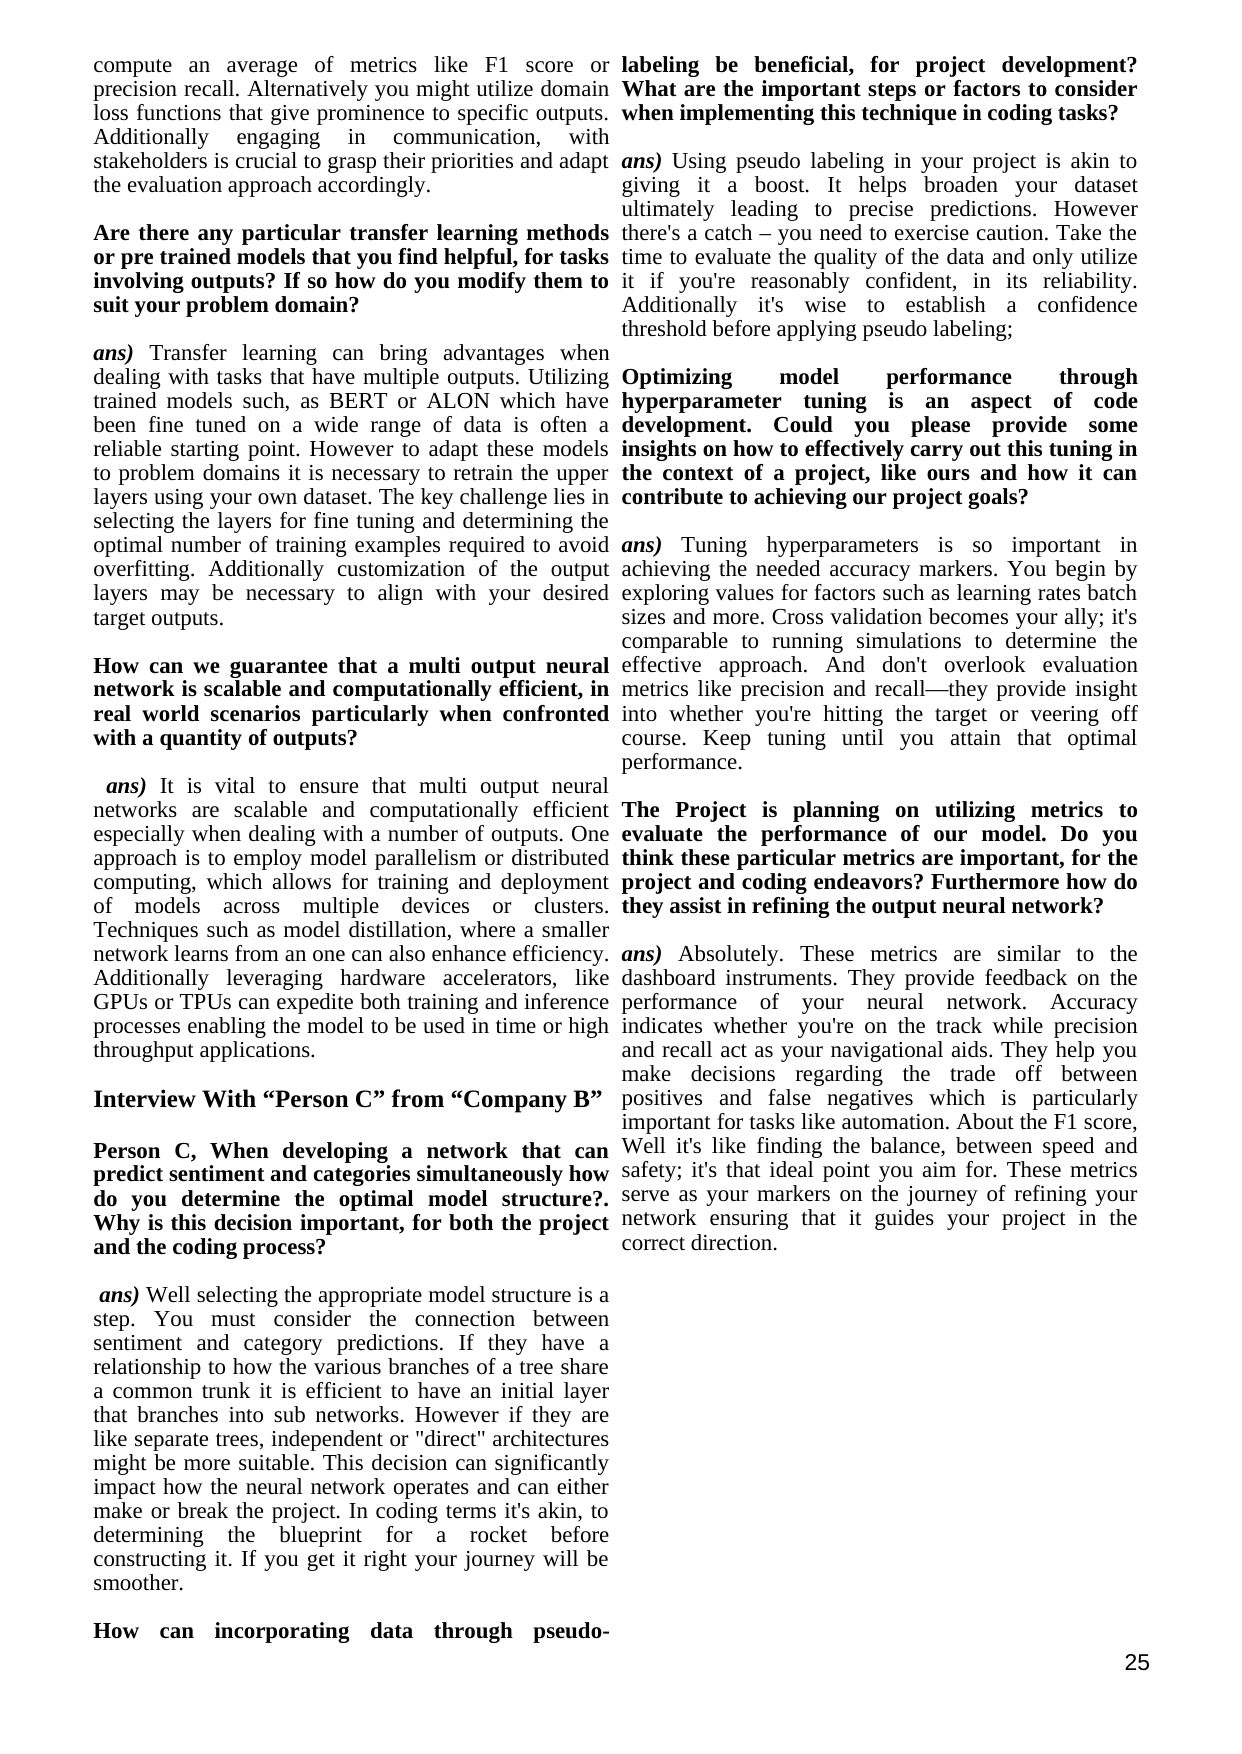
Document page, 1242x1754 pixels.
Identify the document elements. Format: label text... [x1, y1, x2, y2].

text Are there any particular transfer learning methods or pre trained models that you find helpful, for tasks involving outputs? If so how do you modify them to suit your problem domain? [93, 221, 610, 317]
text ans) Transfer learning can bring advantages when dealing with tasks that have multiple outputs. Utilizing trained models such, as BERT or ALON which have been fine tuned on a wide range of data is often a reliable starting point. However to adapt these models to problem domains it is necessary to retrain the upper layers using your own dataset. The key challenge lies in selecting the layers for fine tuning and determining the optimal number of training examples required to avoid overfitting. Additionally customization of the output layers may be necessary to align with your desired target outputs. [93, 341, 610, 630]
text Optimizing model performance through hyperparameter tuning is an aspect of code development. Could you please provide some insights on how to effectively carry out this tuning in the context of a project, like ours and how it can contribute to achieving our project goals? [621, 365, 1138, 509]
text ans) Using pseudo labeling in your project is akin to giving it a boost. It helps broaden your dataset ultimately leading to precise predictions. However there's a catch – you need to exercise caution. Take the time to evaluate the quality of the data and only utilize it if you're reasonably confident, in its reliability. Additionally it's wise to establish a confidence threshold before applying pseudo labeling; [621, 149, 1138, 341]
text How can incorporating data through pseudo-labeling be beneficial, for project development? What are the important steps or factors to consider when implementing this technique in coding tasks? [93, 1620, 610, 1644]
text ans) Tuning hyperparameters is so important in achieving the needed accuracy markers. You begin by exploring values for factors such as learning rates batch sizes and more. Cross validation becomes your ally; it's comparable to running simulations to determine the effective approach. And don't overlook evaluation metrics like precision and recall—they provide insight into whether you're hitting the target or veering off course. Keep tuning until you attain that optimal performance. [621, 533, 1138, 774]
text ans) Well selecting the appropriate model structure is a step. You must consider the connection between sentiment and category predictions. If they have a relationship to how the various branches of a tree share a common trunk it is efficient to have an initial layer that branches into sub networks. However if they are like separate trees, independent or "direct" architectures might be more suitable. This decision can significantly impact how the neural network operates and can either make or break the project. In coding terms it's akin, to determining the blueprint for a rocket before constructing it. If you get it right your journey will be smoother. [93, 1283, 610, 1596]
text How can we guarantee that a multi output neural network is scalable and computationally efficient, in real world scenarios particularly when confronted with a quantity of outputs? [93, 654, 610, 750]
text Interview With “Person C” from “Company B” [93, 1087, 610, 1113]
text Person C, When developing a network that can predict sentiment and categories simultaneously how do you determine the optimal model structure?. Why is this decision important, for both the project and the coding process? [93, 1139, 610, 1259]
text ans) It is vital to ensure that multi output neural networks are scalable and computationally efficient especially when dealing with a number of outputs. One approach is to employ model parallelism or distributed computing, which allows for training and deployment of models across multiple devices or clusters. Techniques such as model distillation, where a smaller network learns from an one can also enhance efficiency. Additionally leveraging hardware accelerators, like GPUs or TPUs can expedite both training and inference processes enabling the model to be used in time or high throughput applications. [93, 774, 610, 1063]
text The Project is planning on utilizing metrics to evaluate the performance of our model. Do you think these particular metrics are important, for the project and coding endeavors? Furthermore how do they assist in refining the output neural network? [621, 798, 1138, 918]
text ans) Absolutely. These metrics are similar to the dashboard instruments. They provide feedback on the performance of your neural network. Accuracy indicates whether you're on the track while precision and recall act as your navigational aids. They help you make decisions regarding the trade off between positives and false negatives which is particularly important for tasks like automation. About the F1 score, Well it's like finding the balance, between speed and safety; it's that ideal point you aim for. These metrics serve as your markers on the journey of refining your network ensuring that it guides your project in the correct direction. [621, 942, 1138, 1255]
text How can incorporating data through pseudo-labeling be beneficial, for project development? What are the important steps or factors to consider when implementing this technique in coding tasks? [621, 53, 1138, 125]
